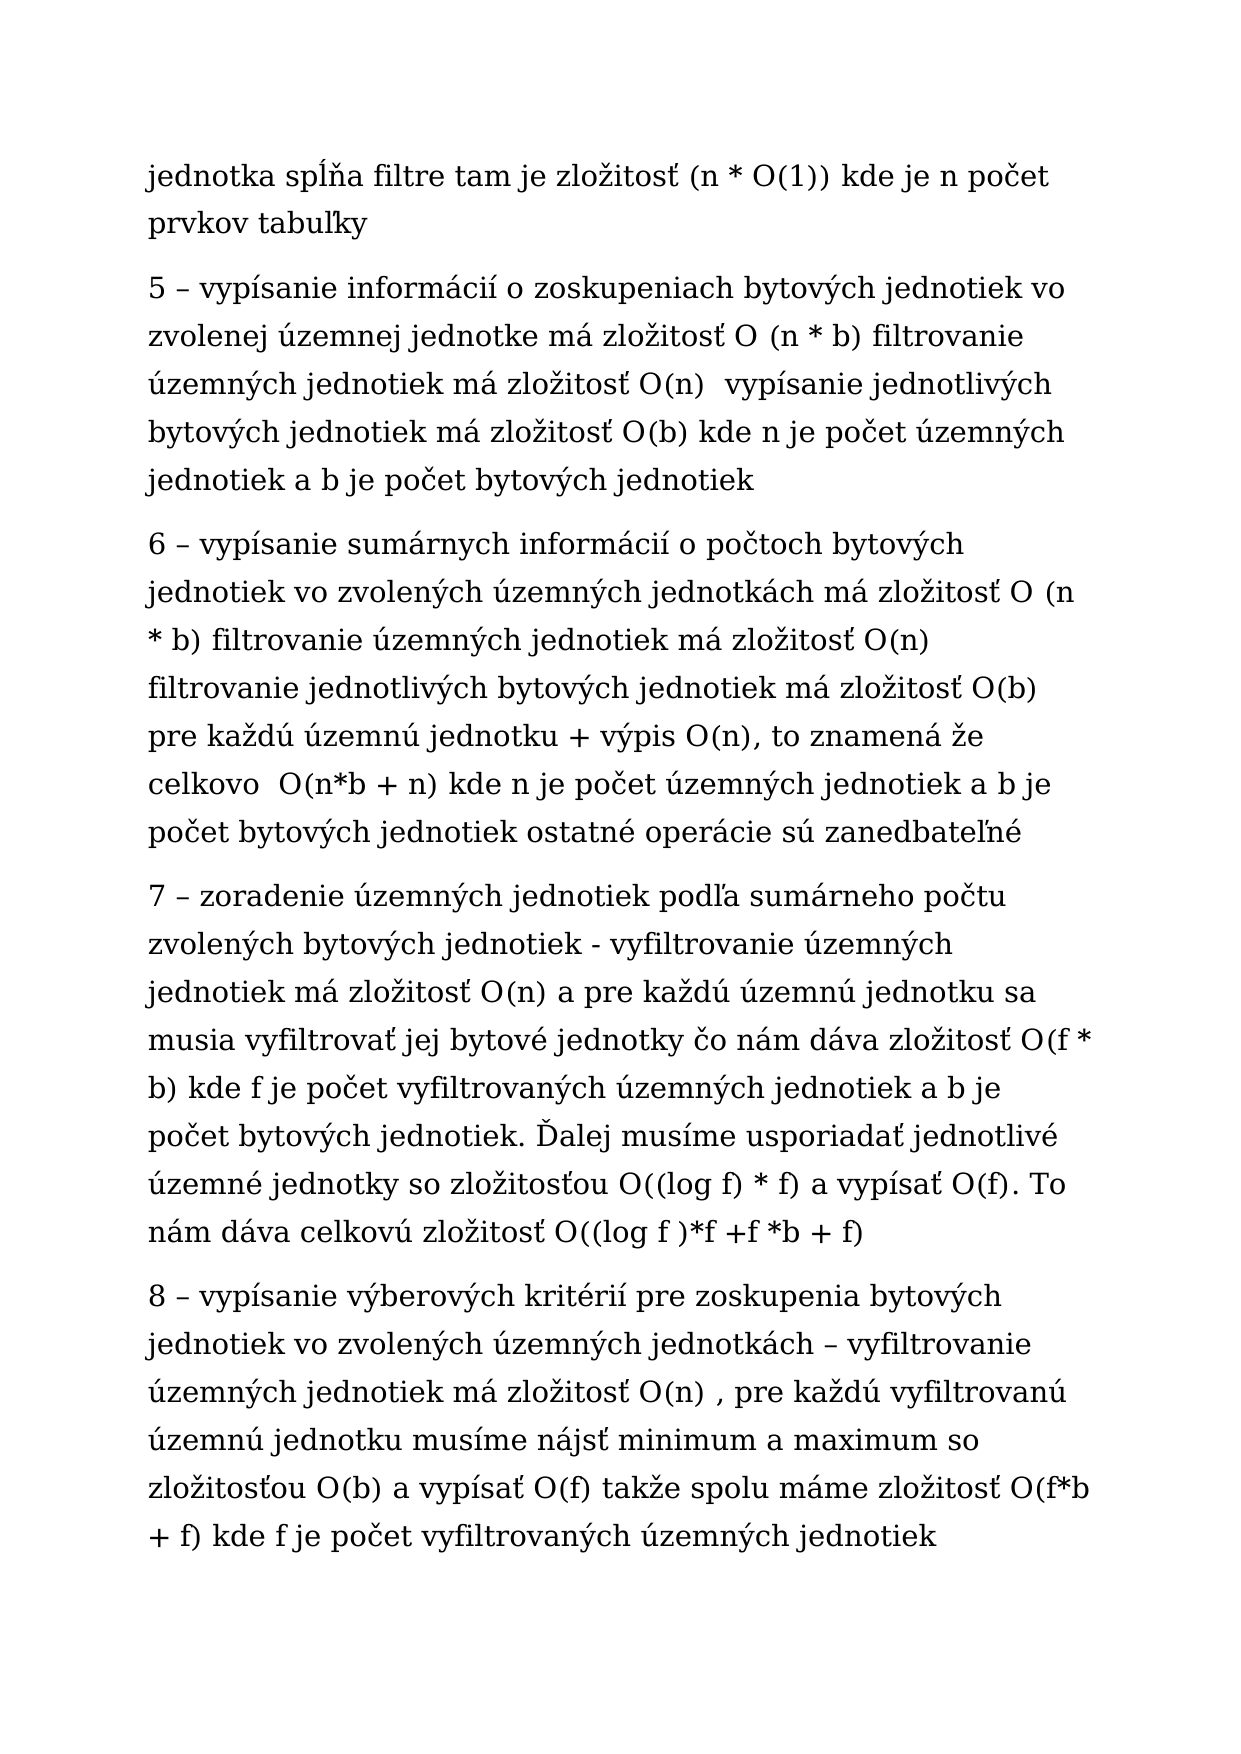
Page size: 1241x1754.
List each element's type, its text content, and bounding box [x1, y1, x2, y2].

text 7 – zoradenie územných jednotiek podľa sumárneho počtu zvolených bytových jednotiek - vyfiltrovanie územných jednotiek má zložitosť O(n) a pre každú územnú jednotku sa musia vyfiltrovať jej bytové jednotky čo nám dáva zložitosť O(f * b) kde f je počet vyfiltrovaných územných jednotiek a b je počet bytových jednotiek. Ďalej musíme usporiadať jednotlivé územné jednotky so zložitosťou O((log f) * f) a vypísať O(f). To nám dáva celkovú zložitosť O((log f )*f +f *b + f) [148, 868, 1093, 1252]
text 5 – vypísanie informácií o zoskupeniach bytových jednotiek vo zvolenej územnej jednotke má zložitosť O (n * b) filtrovanie územných jednotiek má zložitosť O(n) vypísanie jednotlivých bytových jednotiek má zložitosť O(b) kde n je počet územných jednotiek a b je počet bytových jednotiek [148, 260, 1093, 500]
text 6 – vypísanie sumárnych informácií o počtoch bytových jednotiek vo zvolených územných jednotkách má zložitosť O (n * b) filtrovanie územných jednotiek má zložitosť O(n) filtrovanie jednotlivých bytových jednotiek má zložitosť O(b) pre každú územnú jednotku + výpis O(n), to znamená že celkovo O(n*b + n) kde n je počet územných jednotiek a b je počet bytových jednotiek ostatné operácie sú zanedbateľné [148, 516, 1093, 852]
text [148, 148, 1093, 243]
text 8 – vypísanie výberových kritérií pre zoskupenia bytových jednotiek vo zvolených územných jednotkách – vyfiltrovanie územných jednotiek má zložitosť O(n) , pre každú vyfiltrovanú územnú jednotku musíme nájsť minimum a maximum so zložitosťou O(b) a vypísať O(f) takže spolu máme zložitosť O(f*b + f) kde f je počet vyfiltrovaných územných jednotiek [148, 1268, 1093, 1556]
